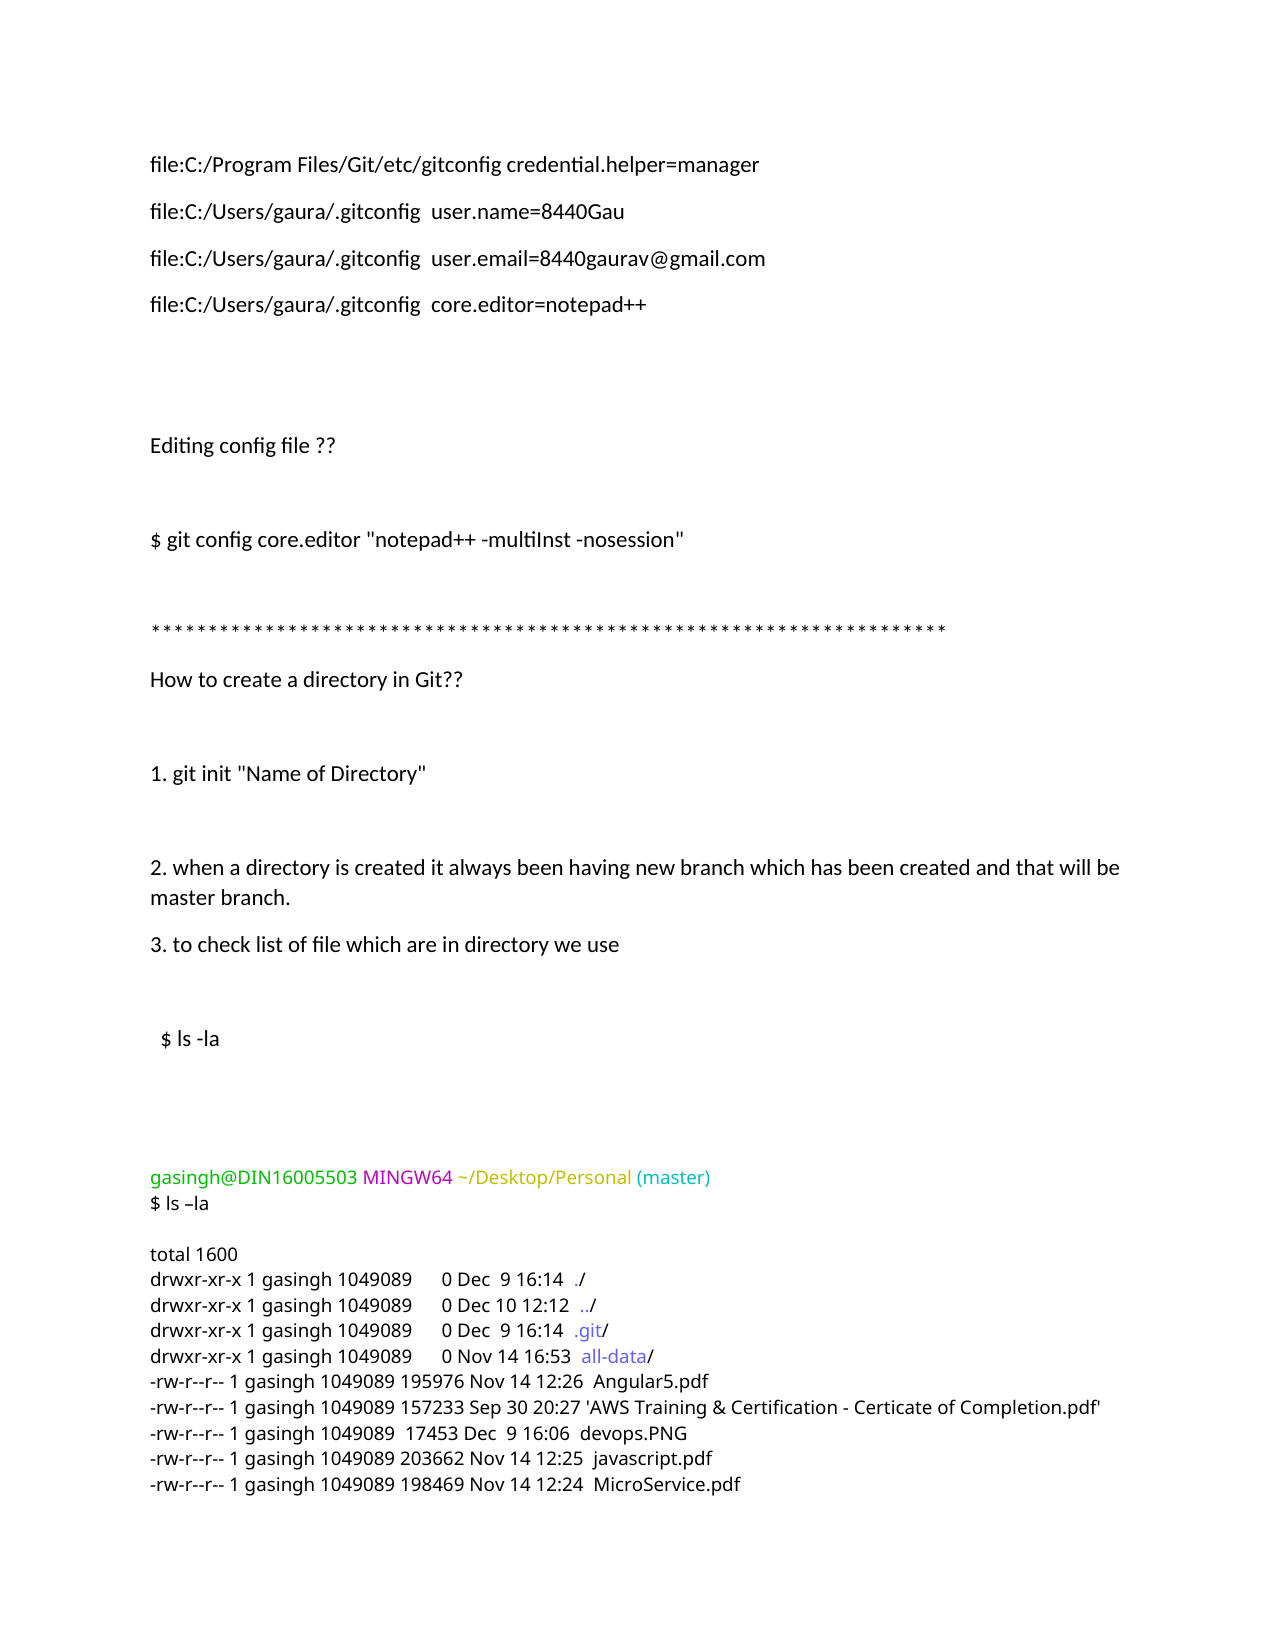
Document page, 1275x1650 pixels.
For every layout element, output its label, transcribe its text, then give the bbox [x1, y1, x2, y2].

text 3. to check list of file which are in directory we use [150, 930, 1125, 958]
text $ git config core.editor "notepad++ -multiInst -nosession" [150, 525, 1125, 553]
text gasingh@DIN16005503 MINGW64 ~/Desktop/Personal (master) [150, 1164, 1125, 1190]
text file:C:/Users/gaura/.gitconfig user.name=8440Gau [150, 197, 1125, 225]
text How to create a directory in Git?? [150, 666, 1125, 694]
text total 1600 [150, 1241, 1125, 1267]
text drwxr-xr-x 1 gasingh 1049089 0 Nov 14 16:53 all-data/ [150, 1343, 1125, 1369]
text $ ls –la [150, 1190, 1125, 1216]
text -rw-r--r-- 1 gasingh 1049089 17453 Dec 9 16:06 devops.PNG [150, 1420, 1125, 1445]
text file:C:/Users/gaura/.gitconfig core.editor=notepad++ [150, 291, 1125, 319]
text Editing config file ?? [150, 431, 1125, 459]
text -rw-r--r-- 1 gasingh 1049089 157233 Sep 30 20:27 'AWS Training & Certification - Certicate of Completion.pdf' [150, 1394, 1125, 1420]
text 1. git init "Name of Directory" [150, 759, 1125, 787]
text $ ls -la [150, 1024, 1125, 1052]
text 2. when a directory is created it always been having new branch which has been created and that will be master branch. [150, 853, 1125, 911]
text -rw-r--r-- 1 gasingh 1049089 198469 Nov 14 12:24 MicroService.pdf [150, 1471, 1125, 1496]
text drwxr-xr-x 1 gasingh 1049089 0 Dec 9 16:14 .git/ [150, 1318, 1125, 1343]
text file:C:/Program Files/Git/etc/gitconfig credential.helper=manager [150, 150, 1125, 178]
text ********************************************************************** [150, 619, 1125, 647]
text file:C:/Users/gaura/.gitconfig user.email=8440gaurav@gmail.com [150, 244, 1125, 272]
text drwxr-xr-x 1 gasingh 1049089 0 Dec 10 12:12 ../ [150, 1292, 1125, 1318]
text -rw-r--r-- 1 gasingh 1049089 195976 Nov 14 12:26 Angular5.pdf [150, 1369, 1125, 1394]
text drwxr-xr-x 1 gasingh 1049089 0 Dec 9 16:14 ./ [150, 1267, 1125, 1292]
text -rw-r--r-- 1 gasingh 1049089 203662 Nov 14 12:25 javascript.pdf [150, 1445, 1125, 1471]
